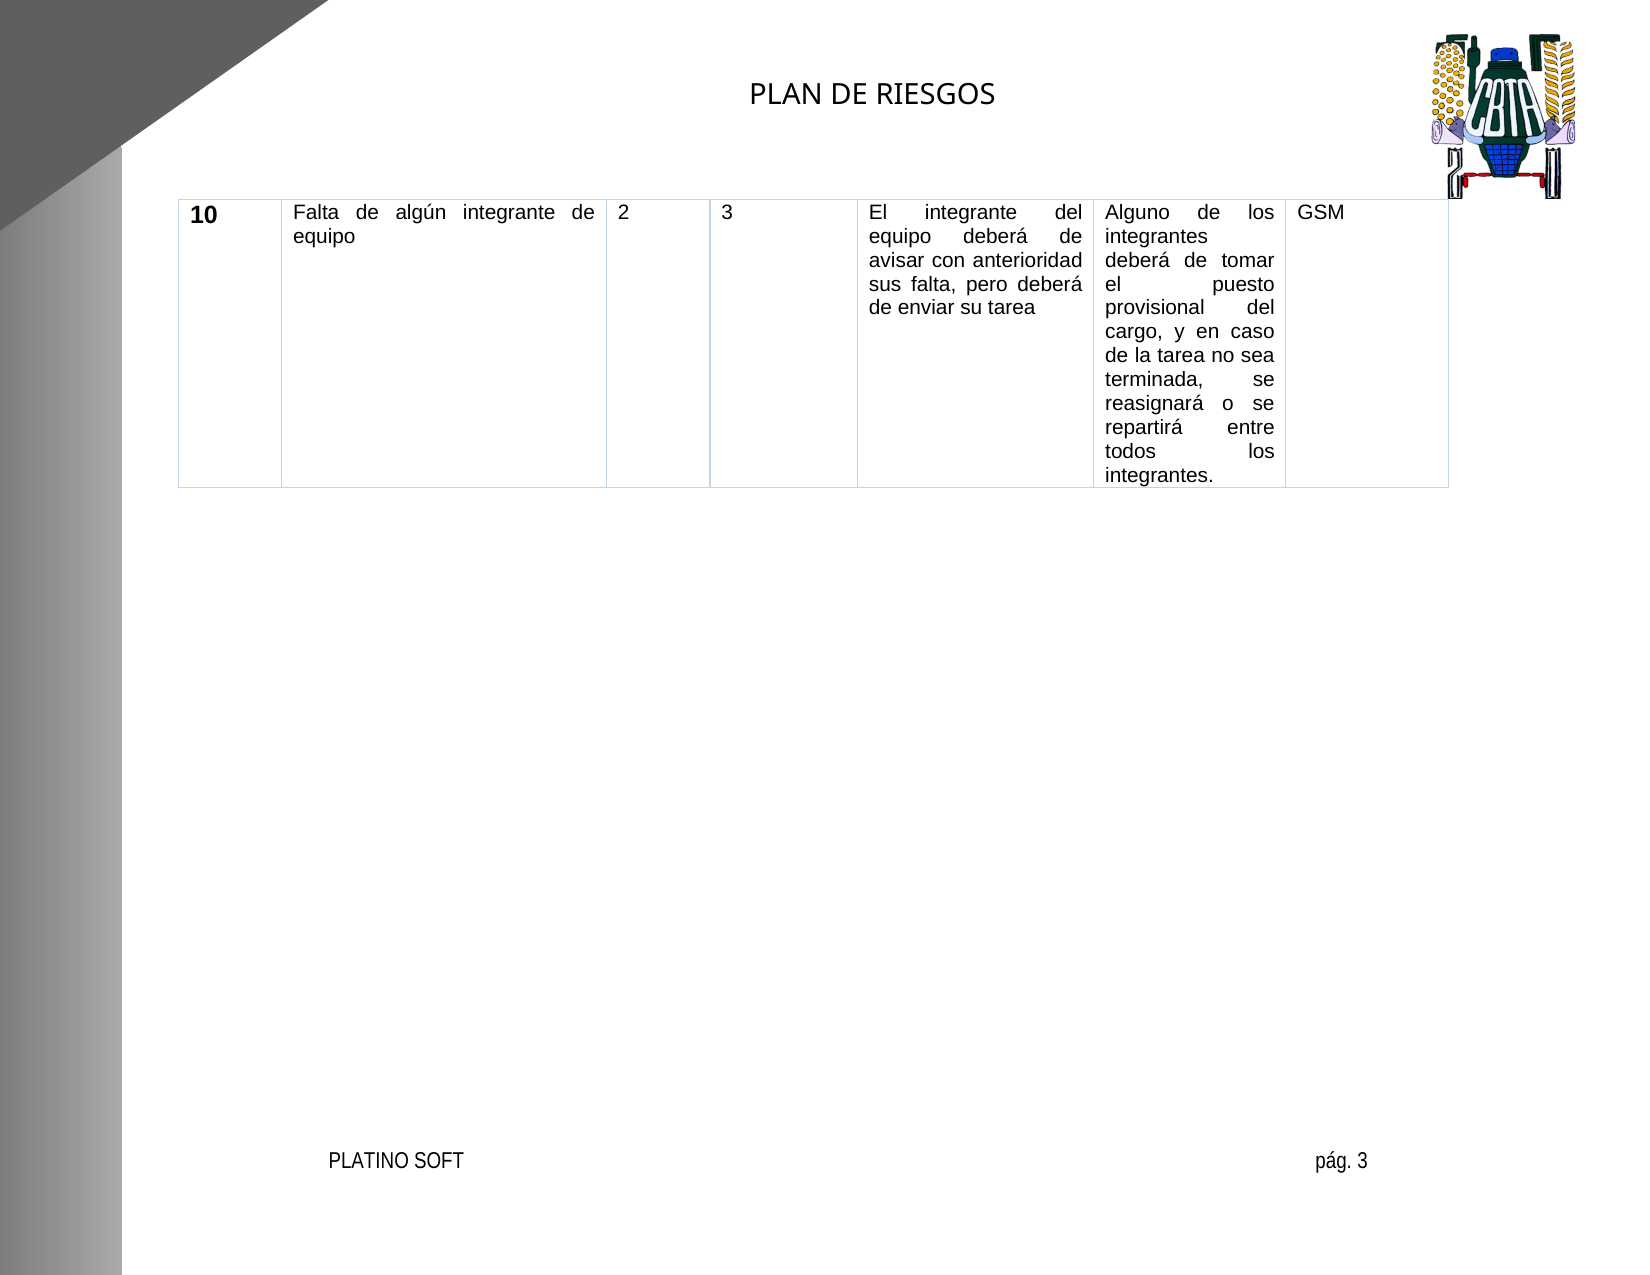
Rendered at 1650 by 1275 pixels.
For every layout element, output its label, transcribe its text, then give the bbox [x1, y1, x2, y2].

table_cell El integrante del equipo deberá de avisar con anterioridad sus falta, pero deberá de enviar su tarea [858, 200, 1093, 487]
table_cell 2 [607, 200, 709, 487]
table_cell 3 [711, 200, 857, 487]
table_cell GSM [1286, 200, 1448, 487]
picture [1421, 34, 1586, 199]
table_cell 10 [179, 200, 281, 487]
table_cell Falta de algún integrante de equipo [282, 200, 606, 487]
